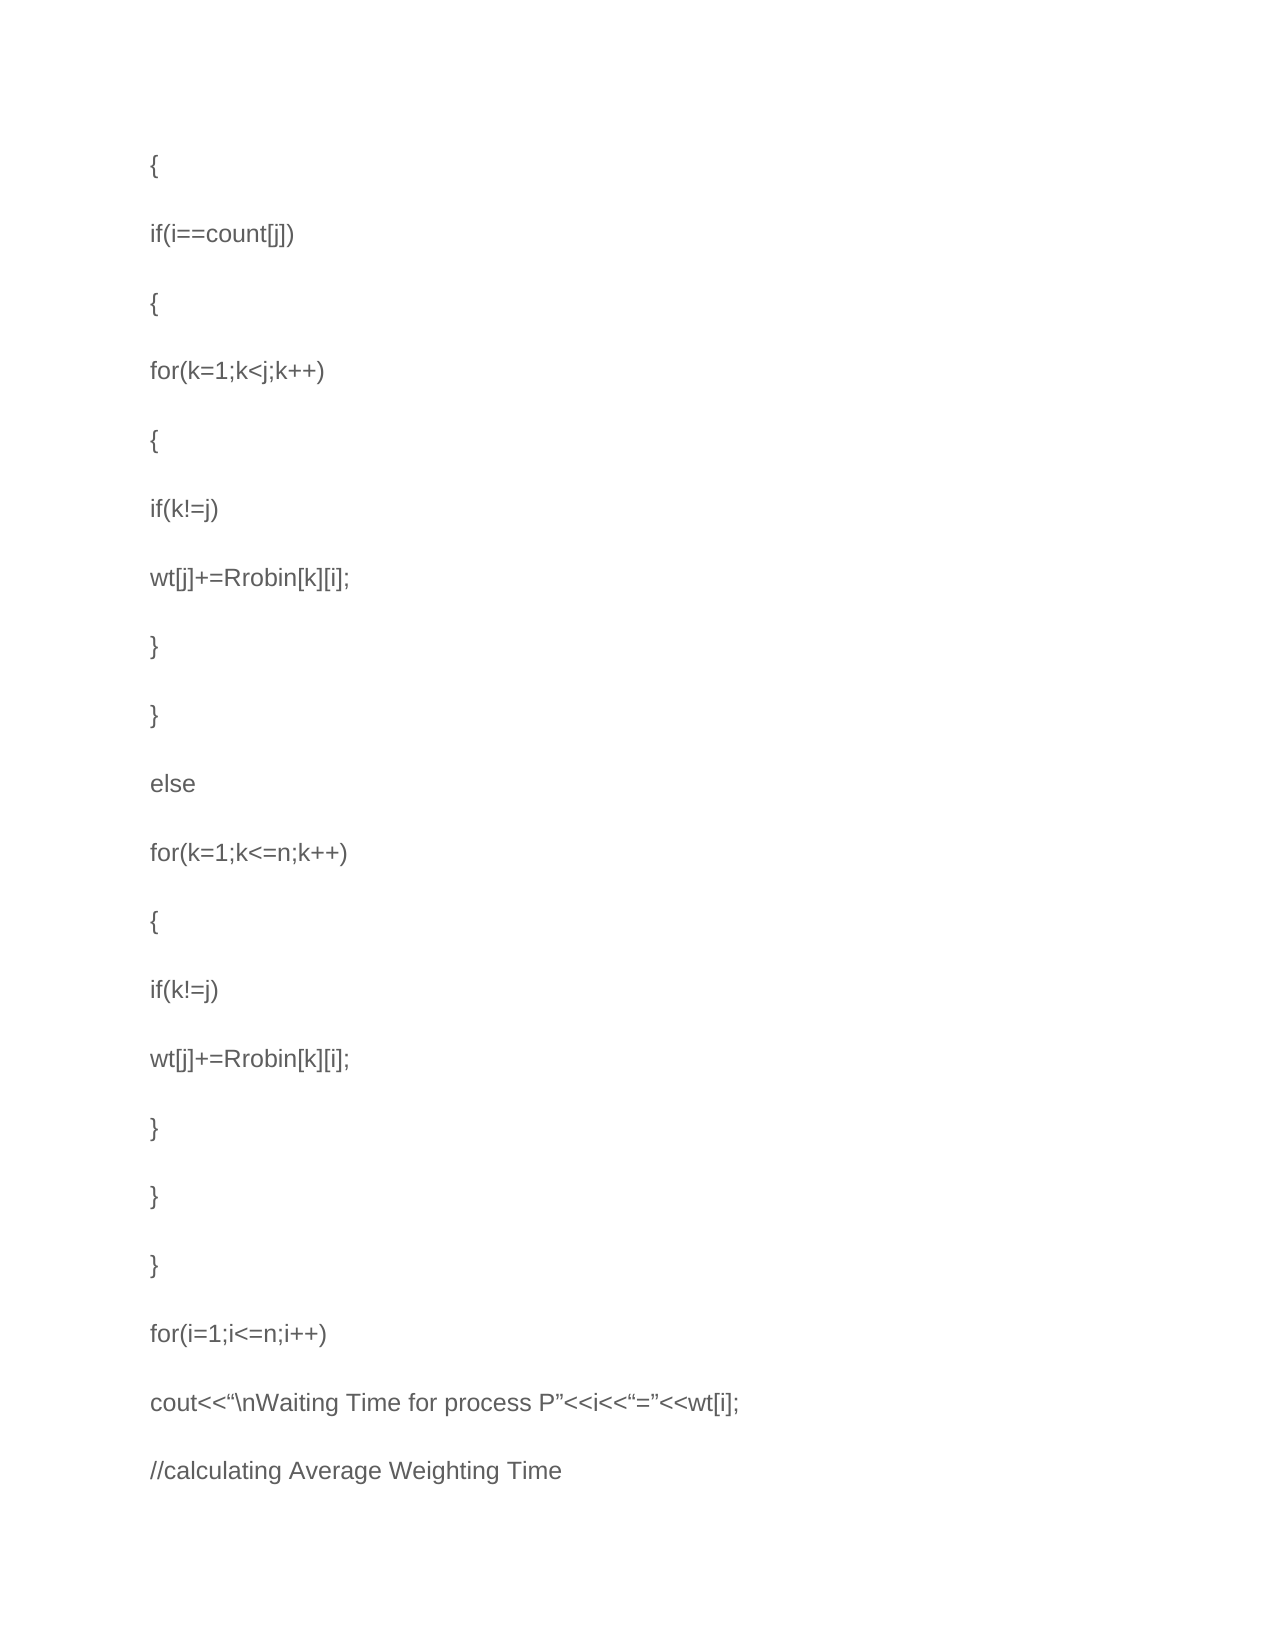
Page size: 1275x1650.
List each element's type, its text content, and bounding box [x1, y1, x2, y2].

text } [150, 700, 1125, 729]
text { [150, 150, 1125, 179]
text else [150, 769, 1125, 797]
text if(i==count[j]) [150, 219, 1125, 247]
text { [150, 906, 1125, 935]
text //calculating Average Weighting Time [150, 1456, 1125, 1485]
text wt[j]+=Rrobin[k][i]; [150, 1044, 1125, 1072]
text } [150, 1181, 1125, 1210]
text { [150, 287, 1125, 316]
text for(k=1;k<j;k++) [150, 356, 1125, 385]
text for(k=1;k<=n;k++) [150, 837, 1125, 866]
text } [150, 1112, 1125, 1141]
text for(i=1;i<=n;i++) [150, 1319, 1125, 1347]
text if(k!=j) [150, 494, 1125, 522]
text cout<<“\nWaiting Time for process P”<<i<<“=”<<wt[i]; [150, 1387, 1125, 1416]
text } [150, 631, 1125, 660]
text } [150, 1250, 1125, 1279]
text if(k!=j) [150, 975, 1125, 1004]
text { [150, 425, 1125, 454]
text wt[j]+=Rrobin[k][i]; [150, 562, 1125, 591]
